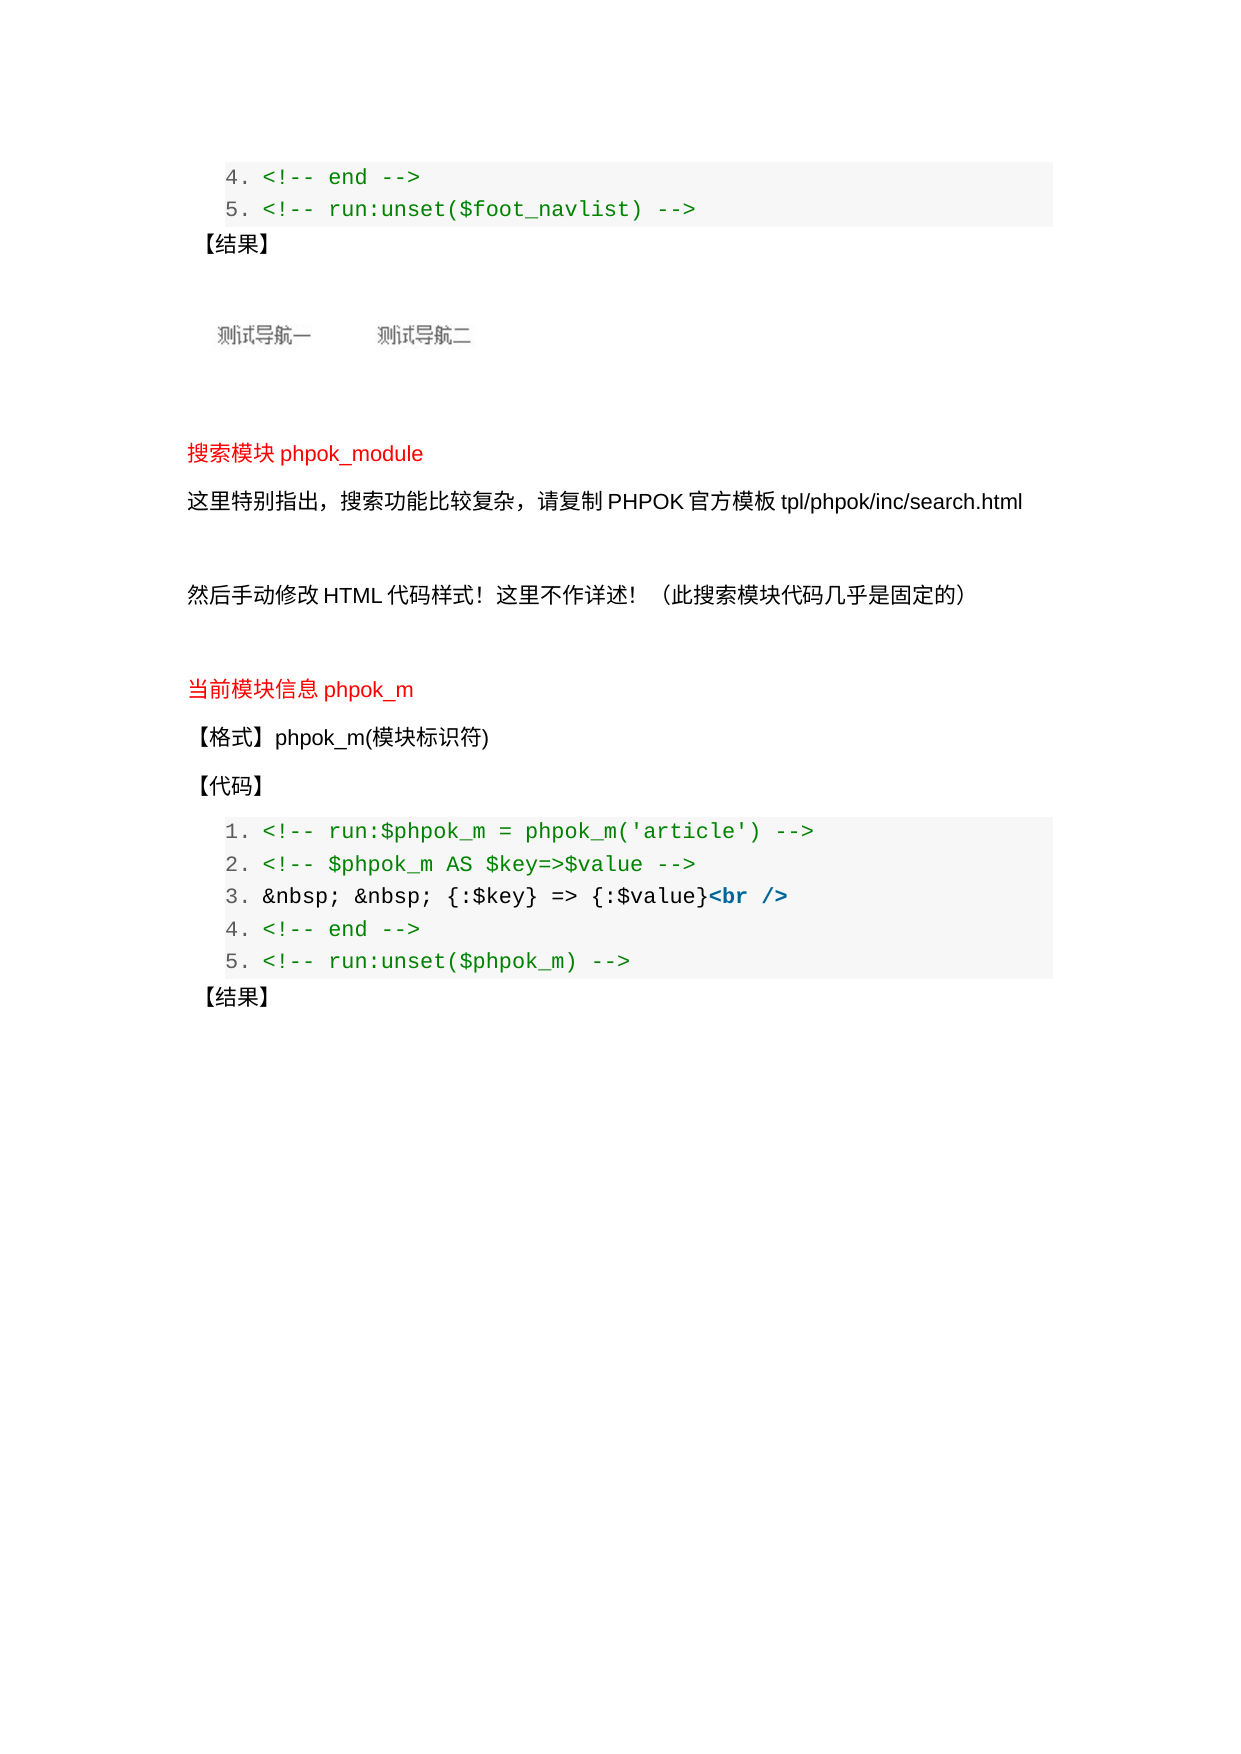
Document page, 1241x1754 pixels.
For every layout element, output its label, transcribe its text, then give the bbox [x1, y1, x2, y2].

text 【代码】 [187, 768, 1053, 801]
text 搜索模块 phpok_module [187, 436, 1053, 468]
text 【格式】phpok_m(模块标识符) [187, 720, 1053, 752]
list <!-- end --> [225, 162, 1053, 194]
text 这里特别指出，搜索功能比较复杂，请复制PHPOK官方模板 tpl/phpok/inc/search.html [187, 484, 1053, 516]
list <!-- run:unset($phpok_m) --> [225, 947, 1053, 979]
text 当前模块信息 phpok_m [187, 672, 1053, 704]
list &nbsp; &nbsp; {:$key} => {:$value}<br /> [225, 882, 1053, 914]
list <!-- $phpok_m AS $key=>$value --> [225, 849, 1053, 882]
text 【结果】 [187, 227, 1053, 259]
picture [187, 286, 546, 362]
text 然后手动修改HTML代码样式！这里不作详述！（此搜索模块代码几乎是固定的） [187, 577, 1053, 610]
list <!-- run:unset($foot_navlist) --> [225, 194, 1053, 227]
text 【结果】 [187, 979, 1053, 1012]
list <!-- run:$phpok_m = phpok_m('article') --> [225, 817, 1053, 849]
list <!-- end --> [225, 914, 1053, 947]
